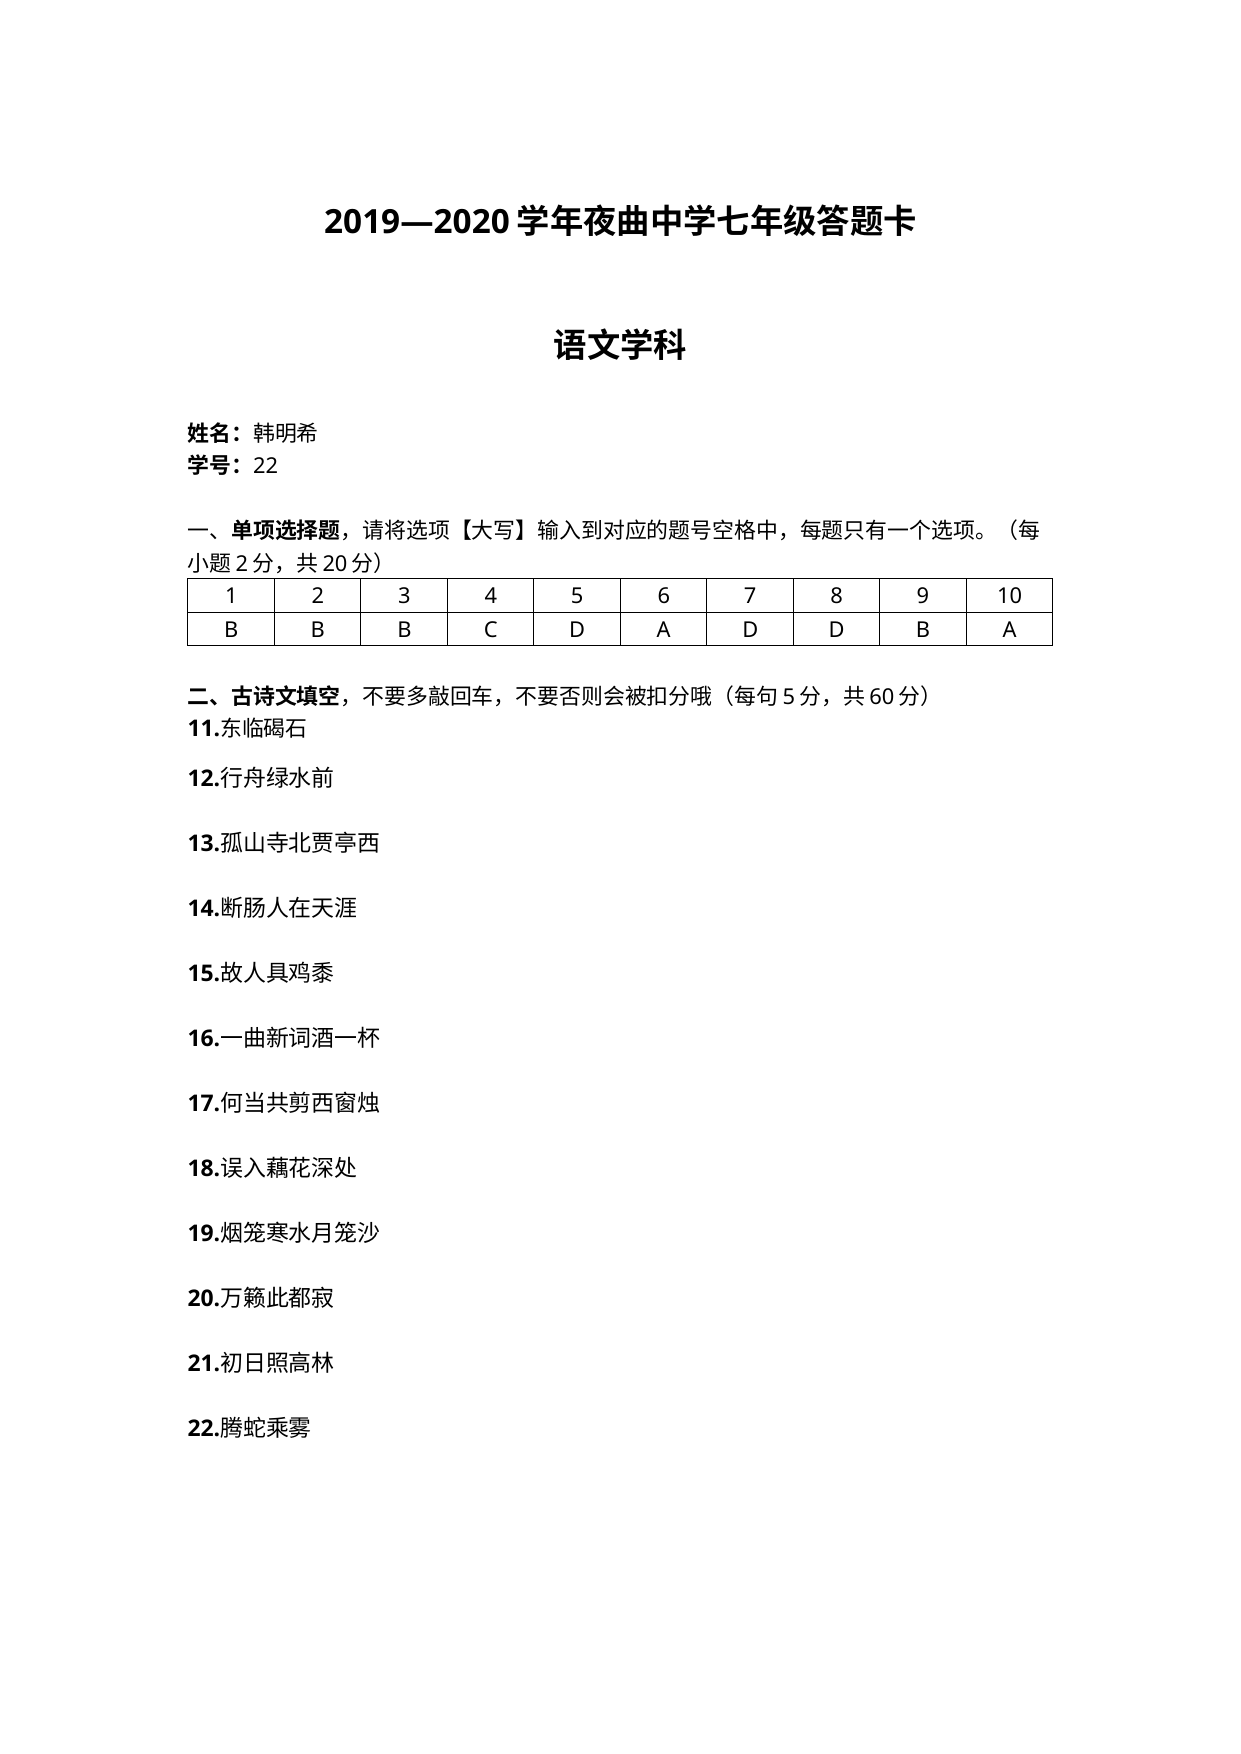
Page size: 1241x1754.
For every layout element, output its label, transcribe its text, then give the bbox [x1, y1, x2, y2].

table_header 9 [880, 579, 966, 612]
text 学号：22 [187, 448, 1053, 481]
table_cell D [794, 613, 879, 645]
text 13.孤山寺北贾亭西 [187, 809, 1053, 874]
title 2019—2020学年夜曲中学七年级答题卡 [187, 187, 1053, 252]
table_header 4 [448, 579, 533, 612]
text 12.行舟绿水前 [187, 744, 1053, 809]
text 二、古诗文填空，不要多敲回车，不要否则会被扣分哦（每句5分，共60分） [187, 679, 1053, 711]
text 22.腾蛇乘雾 [187, 1394, 1053, 1459]
text 14.断肠人在天涯 [187, 874, 1053, 939]
text 18.误入藕花深处 [187, 1134, 1053, 1199]
table_cell A [967, 613, 1052, 645]
table_header 6 [621, 579, 706, 612]
title 语文学科 [187, 311, 1053, 376]
text 15.故人具鸡黍 [187, 939, 1053, 1004]
text 19.烟笼寒水月笼沙 [187, 1199, 1053, 1264]
table_cell A [621, 613, 706, 645]
table_header 2 [275, 579, 360, 612]
text 20.万籁此都寂 [187, 1264, 1053, 1329]
text 21.初日照高林 [187, 1329, 1053, 1394]
text 11.东临碣石 [187, 711, 1053, 744]
table_header 5 [534, 579, 620, 612]
table_cell B [275, 613, 360, 645]
text 17.何当共剪西窗烛 [187, 1069, 1053, 1134]
table_cell D [707, 613, 793, 645]
table_header 7 [707, 579, 793, 612]
text 16.一曲新词酒一杯 [187, 1004, 1053, 1069]
table_header 1 [188, 579, 274, 612]
text 一、单项选择题，请将选项【大写】输入到对应的题号空格中，每题只有一个选项。（每小题2分，共20分） [187, 513, 1053, 578]
text 姓名：韩明希 [187, 416, 1053, 448]
table_cell B [188, 613, 274, 645]
table_cell C [448, 613, 533, 645]
table_cell B [880, 613, 966, 645]
table_cell B [361, 613, 447, 645]
table_header 8 [794, 579, 879, 612]
table_header 3 [361, 579, 447, 612]
table_cell D [534, 613, 620, 645]
table_header 10 [967, 579, 1052, 612]
